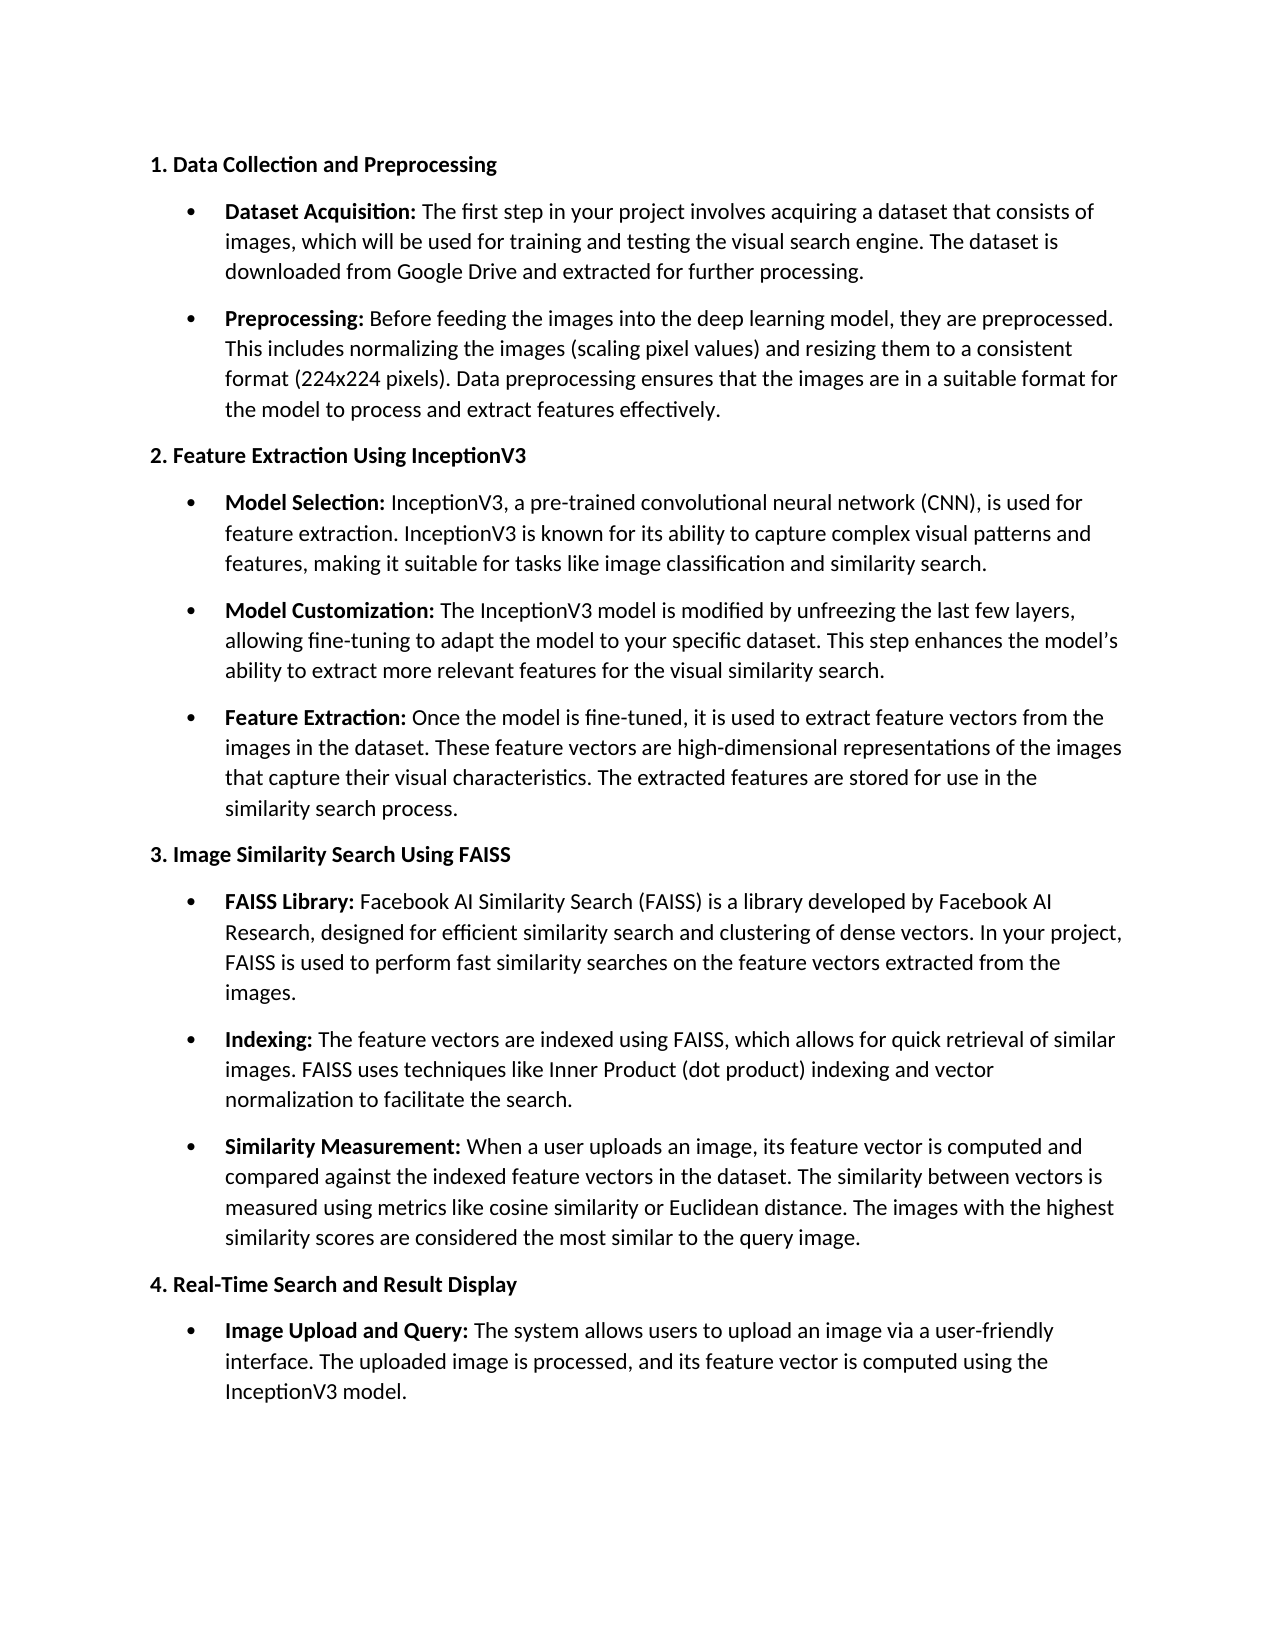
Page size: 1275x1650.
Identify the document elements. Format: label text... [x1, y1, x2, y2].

list Image Upload and Query: The system allows users to upload an image via a user-friendly interface. The uploaded image is processed, and its feature vector is computed using the InceptionV3 model. [187, 1317, 1125, 1405]
text 4. Real-Time Search and Result Display [150, 1270, 1125, 1298]
text 2. Feature Extraction Using InceptionV3 [150, 442, 1125, 470]
text 3. Image Similarity Search Using FAISS [150, 841, 1125, 869]
list Similarity Measurement: When a user uploads an image, its feature vector is computed and compared against the indexed feature vectors in the dataset. The similarity between vectors is measured using metrics like cosine similarity or Euclidean distance. The images with the highest similarity scores are considered the most similar to the query image. [187, 1132, 1125, 1251]
list Feature Extraction: Once the model is fine-tuned, it is used to extract feature vectors from the images in the dataset. These feature vectors are high-dimensional representations of the images that capture their visual characteristics. The extracted features are stored for use in the similarity search process. [187, 703, 1125, 822]
list Dataset Acquisition: The first step in your project involves acquiring a dataset that consists of images, which will be used for training and testing the visual search engine. The dataset is downloaded from Google Drive and extracted for further processing. [187, 197, 1125, 285]
list Indexing: The feature vectors are indexed using FAISS, which allows for quick retrieval of similar images. FAISS uses techniques like Inner Product (dot product) indexing and vector normalization to facilitate the search. [187, 1025, 1125, 1113]
list FAISS Library: Facebook AI Similarity Search (FAISS) is a library developed by Facebook AI Research, designed for efficient similarity search and clustering of dense vectors. In your project, FAISS is used to perform fast similarity searches on the feature vectors extracted from the images. [187, 887, 1125, 1006]
list Model Customization: The InceptionV3 model is modified by unfreezing the last few layers, allowing fine-tuning to adapt the model to your specific dataset. This step enhances the model’s ability to extract more relevant features for the visual similarity search. [187, 596, 1125, 684]
list Preprocessing: Before feeding the images into the deep learning model, they are preprocessed. This includes normalizing the images (scaling pixel values) and resizing them to a consistent format (224x224 pixels). Data preprocessing ensures that the images are in a suitable format for the model to process and extract features effectively. [187, 304, 1125, 423]
list Model Selection: InceptionV3, a pre-trained convolutional neural network (CNN), is used for feature extraction. InceptionV3 is known for its ability to capture complex visual patterns and features, making it suitable for tasks like image classification and similarity search. [187, 488, 1125, 577]
text 1. Data Collection and Preprocessing [150, 150, 1125, 178]
